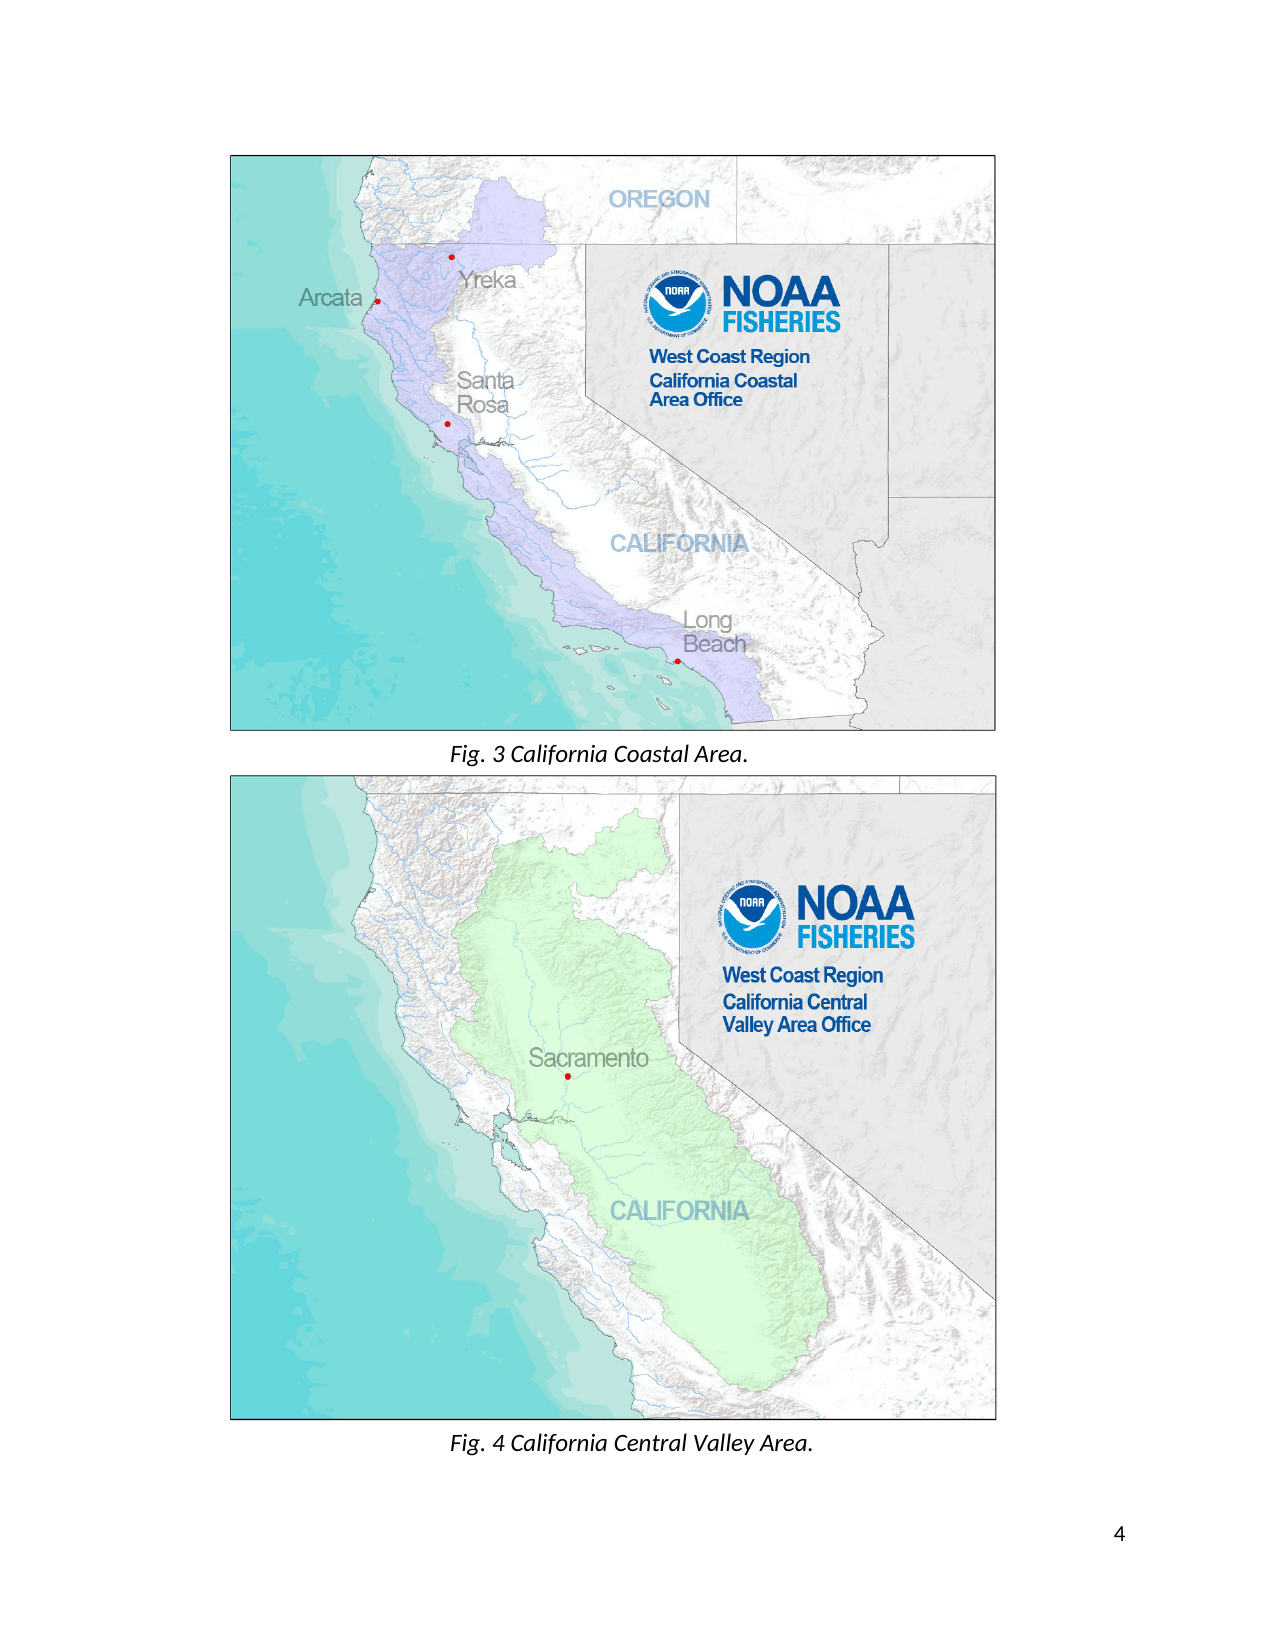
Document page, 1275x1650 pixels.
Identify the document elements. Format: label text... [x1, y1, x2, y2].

text Fig. 4 California Central Valley Area. [150, 1427, 1125, 1458]
text Fig. 3 California Coastal Area. [225, 738, 1125, 768]
picture [225, 770, 1001, 1426]
picture [225, 150, 1001, 736]
